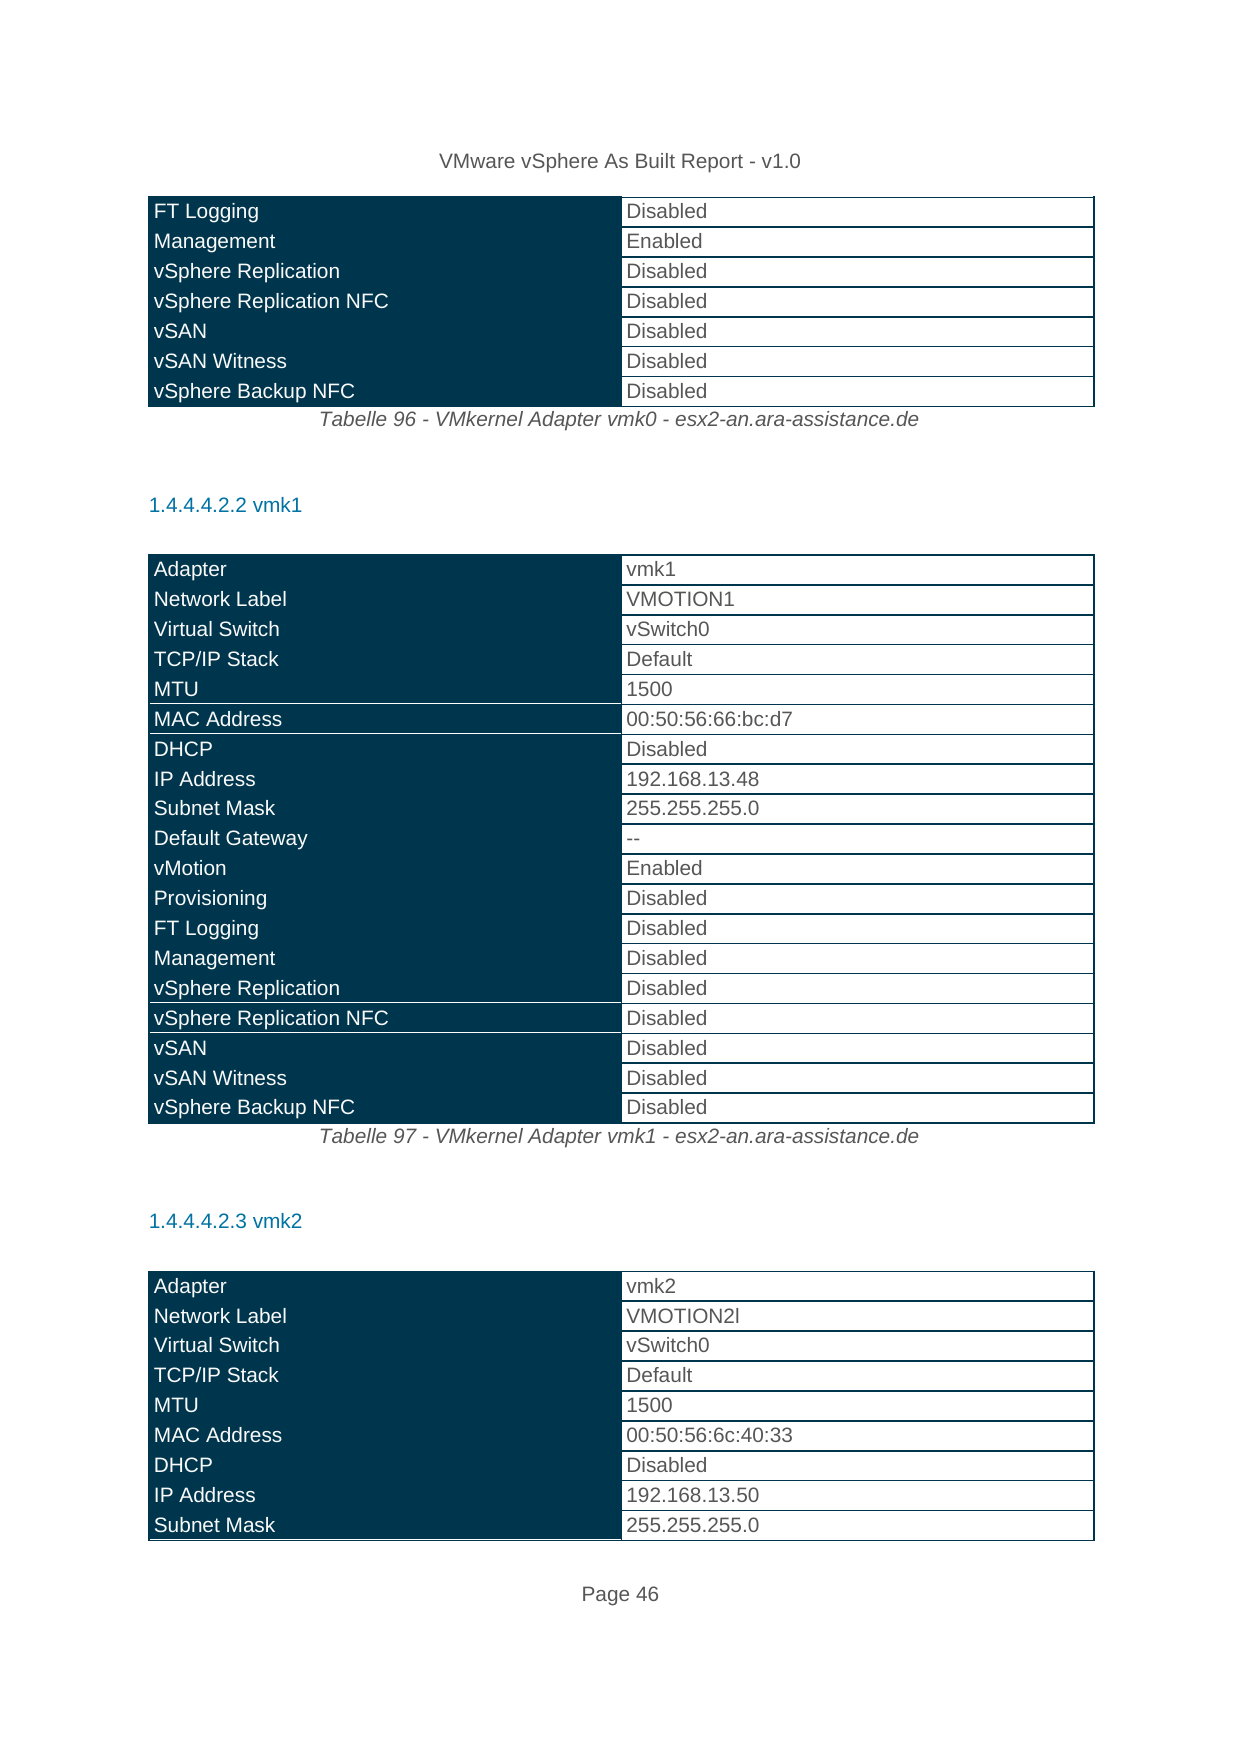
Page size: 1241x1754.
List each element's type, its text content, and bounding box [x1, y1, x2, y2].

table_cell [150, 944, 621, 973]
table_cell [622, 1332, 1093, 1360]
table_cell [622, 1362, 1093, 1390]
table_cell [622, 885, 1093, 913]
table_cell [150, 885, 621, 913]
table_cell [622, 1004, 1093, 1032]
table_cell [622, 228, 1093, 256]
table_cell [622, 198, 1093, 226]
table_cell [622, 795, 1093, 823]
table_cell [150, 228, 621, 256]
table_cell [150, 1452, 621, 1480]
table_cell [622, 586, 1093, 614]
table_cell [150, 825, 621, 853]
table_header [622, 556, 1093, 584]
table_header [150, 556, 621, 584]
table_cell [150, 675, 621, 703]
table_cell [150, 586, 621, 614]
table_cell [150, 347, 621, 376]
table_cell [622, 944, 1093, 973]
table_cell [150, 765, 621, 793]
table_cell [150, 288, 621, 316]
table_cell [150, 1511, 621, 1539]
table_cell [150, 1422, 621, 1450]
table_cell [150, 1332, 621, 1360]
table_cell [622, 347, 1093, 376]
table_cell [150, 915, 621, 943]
subtitle 1.4.4.4.2.3 vmk2 [148, 1209, 1092, 1233]
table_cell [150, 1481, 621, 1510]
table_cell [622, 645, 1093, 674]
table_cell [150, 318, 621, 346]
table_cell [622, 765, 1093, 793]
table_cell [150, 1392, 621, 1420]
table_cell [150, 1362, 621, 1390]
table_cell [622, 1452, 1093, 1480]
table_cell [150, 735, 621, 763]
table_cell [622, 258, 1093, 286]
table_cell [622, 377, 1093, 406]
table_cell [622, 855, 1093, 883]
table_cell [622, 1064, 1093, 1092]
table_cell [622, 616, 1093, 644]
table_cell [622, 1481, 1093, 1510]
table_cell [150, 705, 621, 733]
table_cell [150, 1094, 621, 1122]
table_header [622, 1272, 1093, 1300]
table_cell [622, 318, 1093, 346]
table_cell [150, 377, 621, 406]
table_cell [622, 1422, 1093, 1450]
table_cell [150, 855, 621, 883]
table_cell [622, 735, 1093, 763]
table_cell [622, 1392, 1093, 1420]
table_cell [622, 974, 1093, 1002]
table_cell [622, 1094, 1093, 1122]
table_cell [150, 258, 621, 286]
subtitle 1.4.4.4.2.2 vmk1 [148, 493, 1092, 517]
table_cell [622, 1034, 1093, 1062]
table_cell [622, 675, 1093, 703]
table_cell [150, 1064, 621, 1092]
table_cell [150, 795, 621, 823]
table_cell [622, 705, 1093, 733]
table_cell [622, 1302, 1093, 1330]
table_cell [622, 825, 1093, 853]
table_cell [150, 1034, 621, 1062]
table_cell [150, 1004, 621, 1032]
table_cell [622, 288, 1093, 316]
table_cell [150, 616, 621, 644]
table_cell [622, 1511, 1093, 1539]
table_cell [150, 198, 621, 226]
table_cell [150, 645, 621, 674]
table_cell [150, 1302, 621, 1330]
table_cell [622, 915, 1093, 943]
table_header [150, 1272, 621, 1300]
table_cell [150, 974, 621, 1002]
